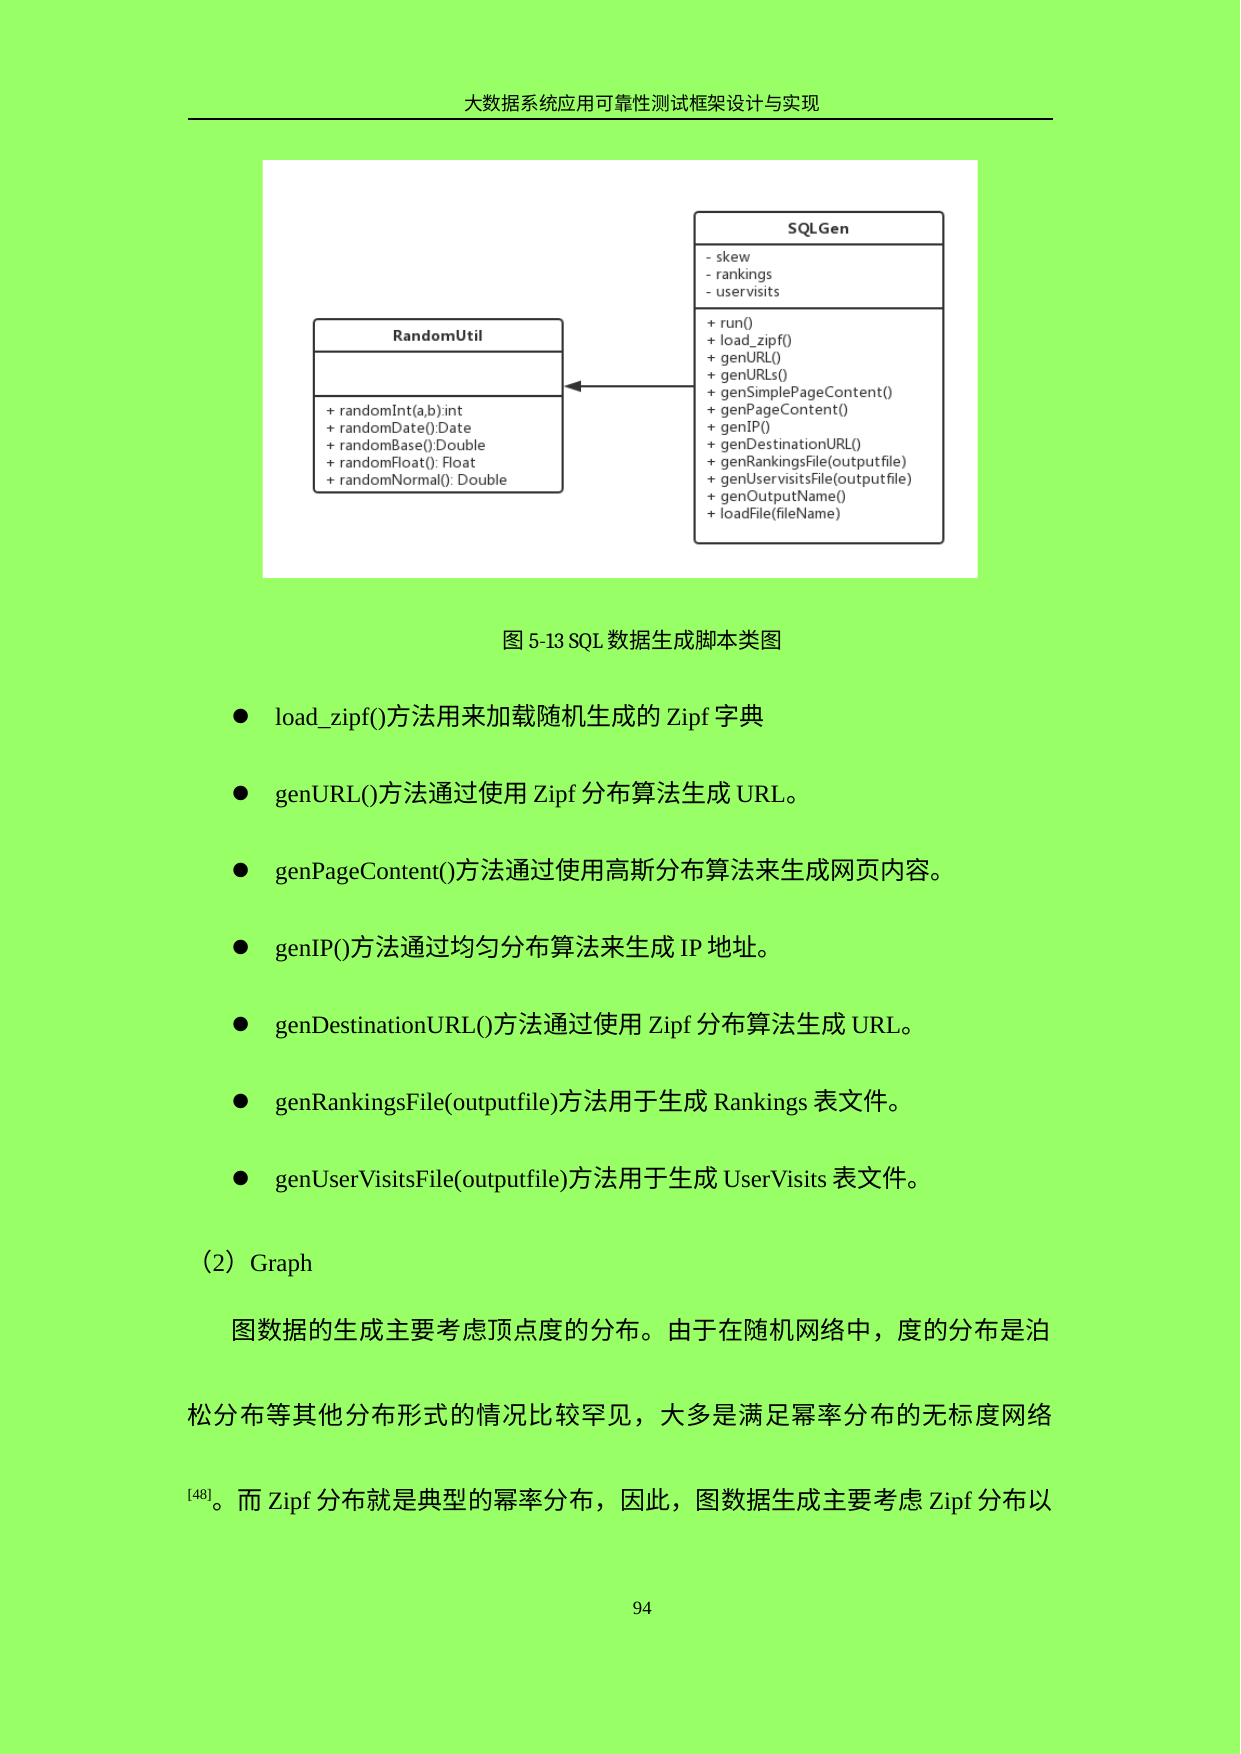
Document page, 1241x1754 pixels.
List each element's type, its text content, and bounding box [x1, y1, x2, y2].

picture [262, 160, 978, 578]
list genPageContent()方法通过使用高斯分布算法来生成网页内容。 [231, 835, 1053, 903]
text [187, 1294, 1053, 1532]
list genIP()方法通过均匀分布算法来生成IP地址。 [231, 912, 1053, 980]
list genURL()方法通过使用Zipf分布算法生成URL。 [231, 758, 1053, 826]
list （2）Graph [187, 1227, 1053, 1294]
list load_zipf()方法用来加载随机生成的Zipf字典 [231, 681, 1053, 749]
list genDestinationURL()方法通过使用Zipf分布算法生成URL。 [231, 989, 1053, 1057]
list genRankingsFile(outputfile)方法用于生成Rankings表文件。 [231, 1066, 1053, 1134]
list genUserVisitsFile(outputfile)方法用于生成UserVisits表文件。 [231, 1143, 1053, 1211]
text 图 5-13 SQL数据生成脚本类图 [187, 621, 1053, 655]
